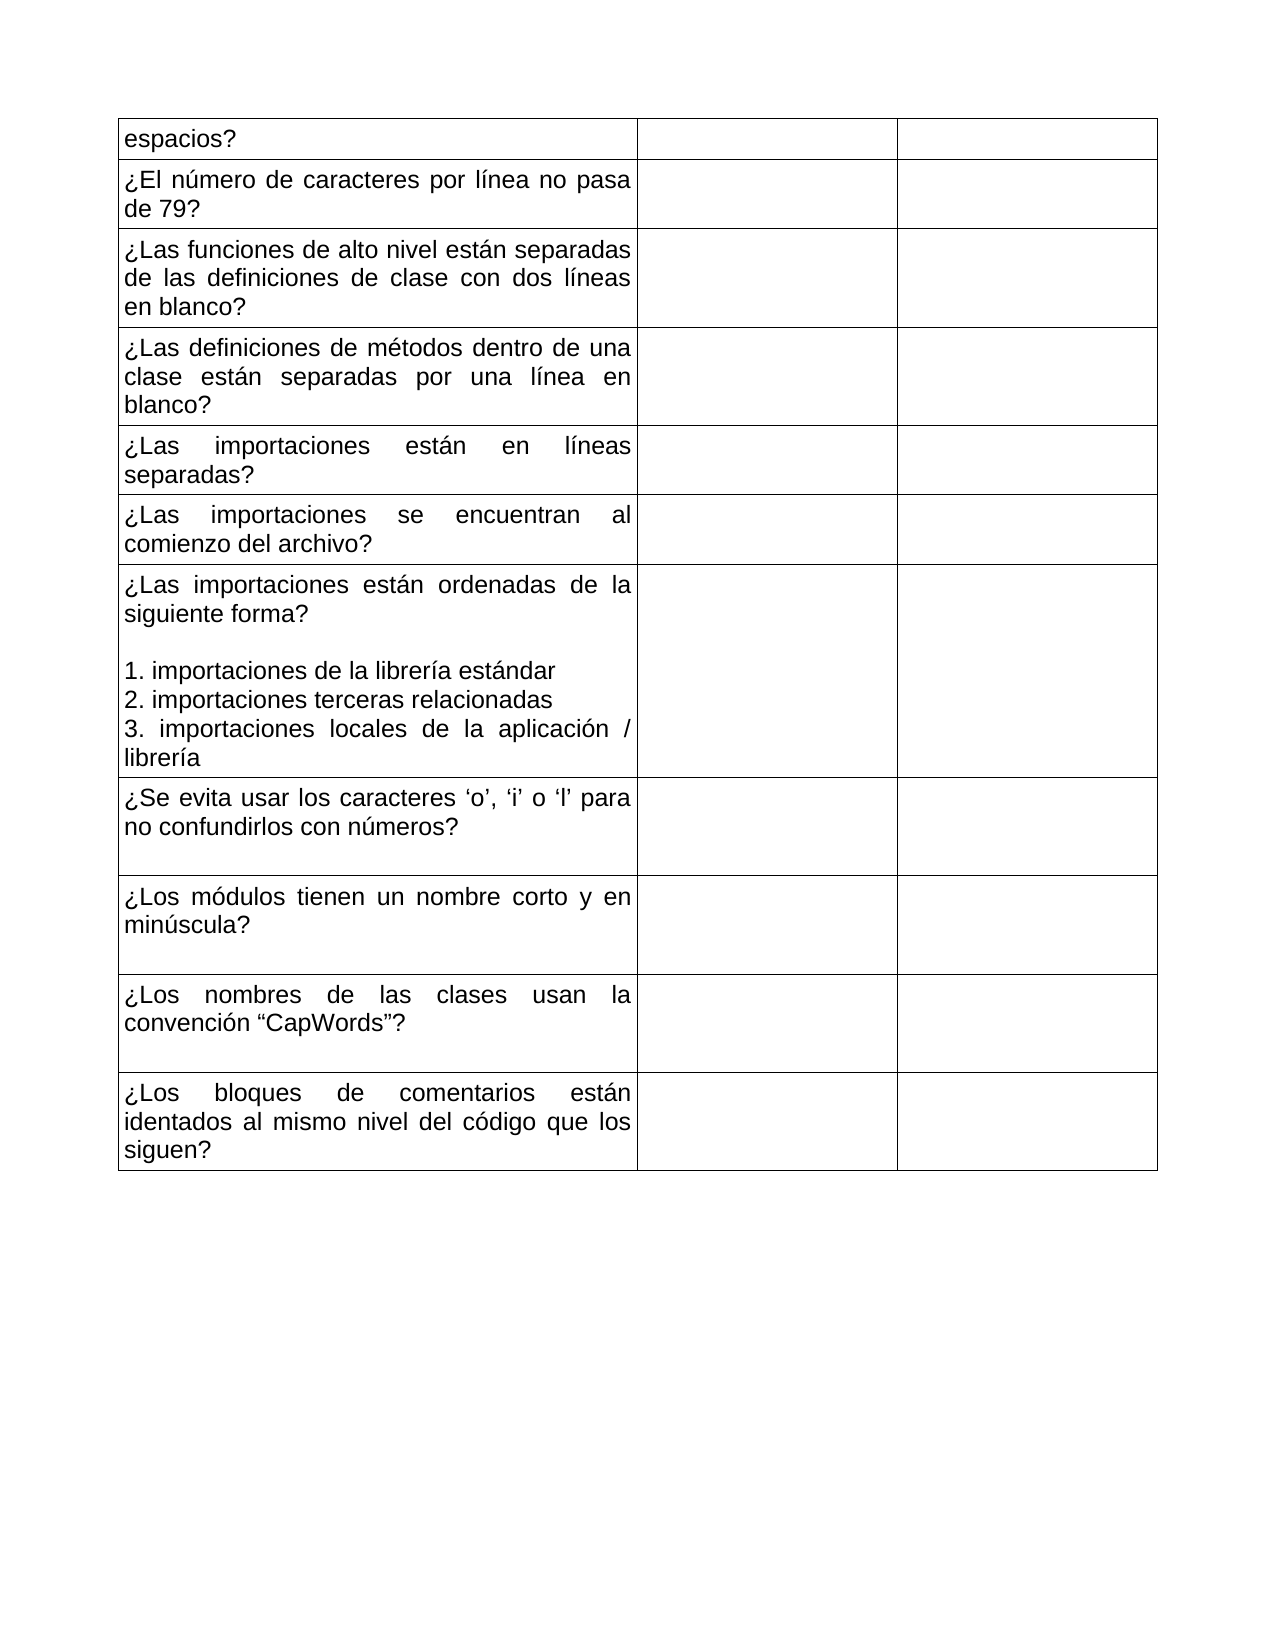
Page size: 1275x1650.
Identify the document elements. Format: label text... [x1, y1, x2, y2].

table_cell [898, 229, 1157, 327]
table_cell ¿Las importaciones se encuentran al comienzo del archivo? [119, 495, 637, 564]
table_cell ¿Los nombres de las clases usan la convención “CapWords”? [119, 975, 637, 1072]
table_cell [638, 495, 897, 564]
table_cell [898, 876, 1157, 973]
table_cell ¿Las importaciones están en líneas separadas? [119, 426, 637, 494]
table_cell ¿El número de caracteres por línea no pasa de 79? [119, 160, 637, 228]
table_cell ¿Los módulos tienen un nombre corto y en minúscula? [119, 876, 637, 973]
table_cell [638, 778, 897, 875]
table_cell [638, 119, 897, 159]
table_cell ¿Los bloques de comentarios están identados al mismo nivel del código que los siguen? [119, 1073, 637, 1170]
table_cell [898, 495, 1157, 564]
table_cell [898, 426, 1157, 494]
table_cell [638, 975, 897, 1072]
table_cell [638, 876, 897, 973]
table_cell [898, 565, 1157, 777]
table_cell [898, 975, 1157, 1072]
table_cell [638, 328, 897, 425]
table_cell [119, 119, 637, 159]
table_cell ¿Las importaciones están ordenadas de la siguiente forma? 1. importaciones de la librería estándar 2. importaciones terceras relacionadas 3. importaciones locales de la aplicación / librería [119, 565, 637, 777]
table_cell [638, 426, 897, 494]
table_cell [898, 778, 1157, 875]
table_cell [898, 328, 1157, 425]
table_cell [638, 160, 897, 228]
table_cell ¿Las funciones de alto nivel están separadas de las definiciones de clase con dos líneas en blanco? [119, 229, 637, 327]
table_cell [638, 229, 897, 327]
table_cell ¿Se evita usar los caracteres ‘o’, ‘i’ o ‘l’ para no confundirlos con números? [119, 778, 637, 875]
table_cell ¿Las definiciones de métodos dentro de una clase están separadas por una línea en blanco? [119, 328, 637, 425]
table_cell [898, 119, 1157, 159]
table_cell [898, 1073, 1157, 1170]
table_cell [638, 565, 897, 777]
table_cell [898, 160, 1157, 228]
table_cell [638, 1073, 897, 1170]
